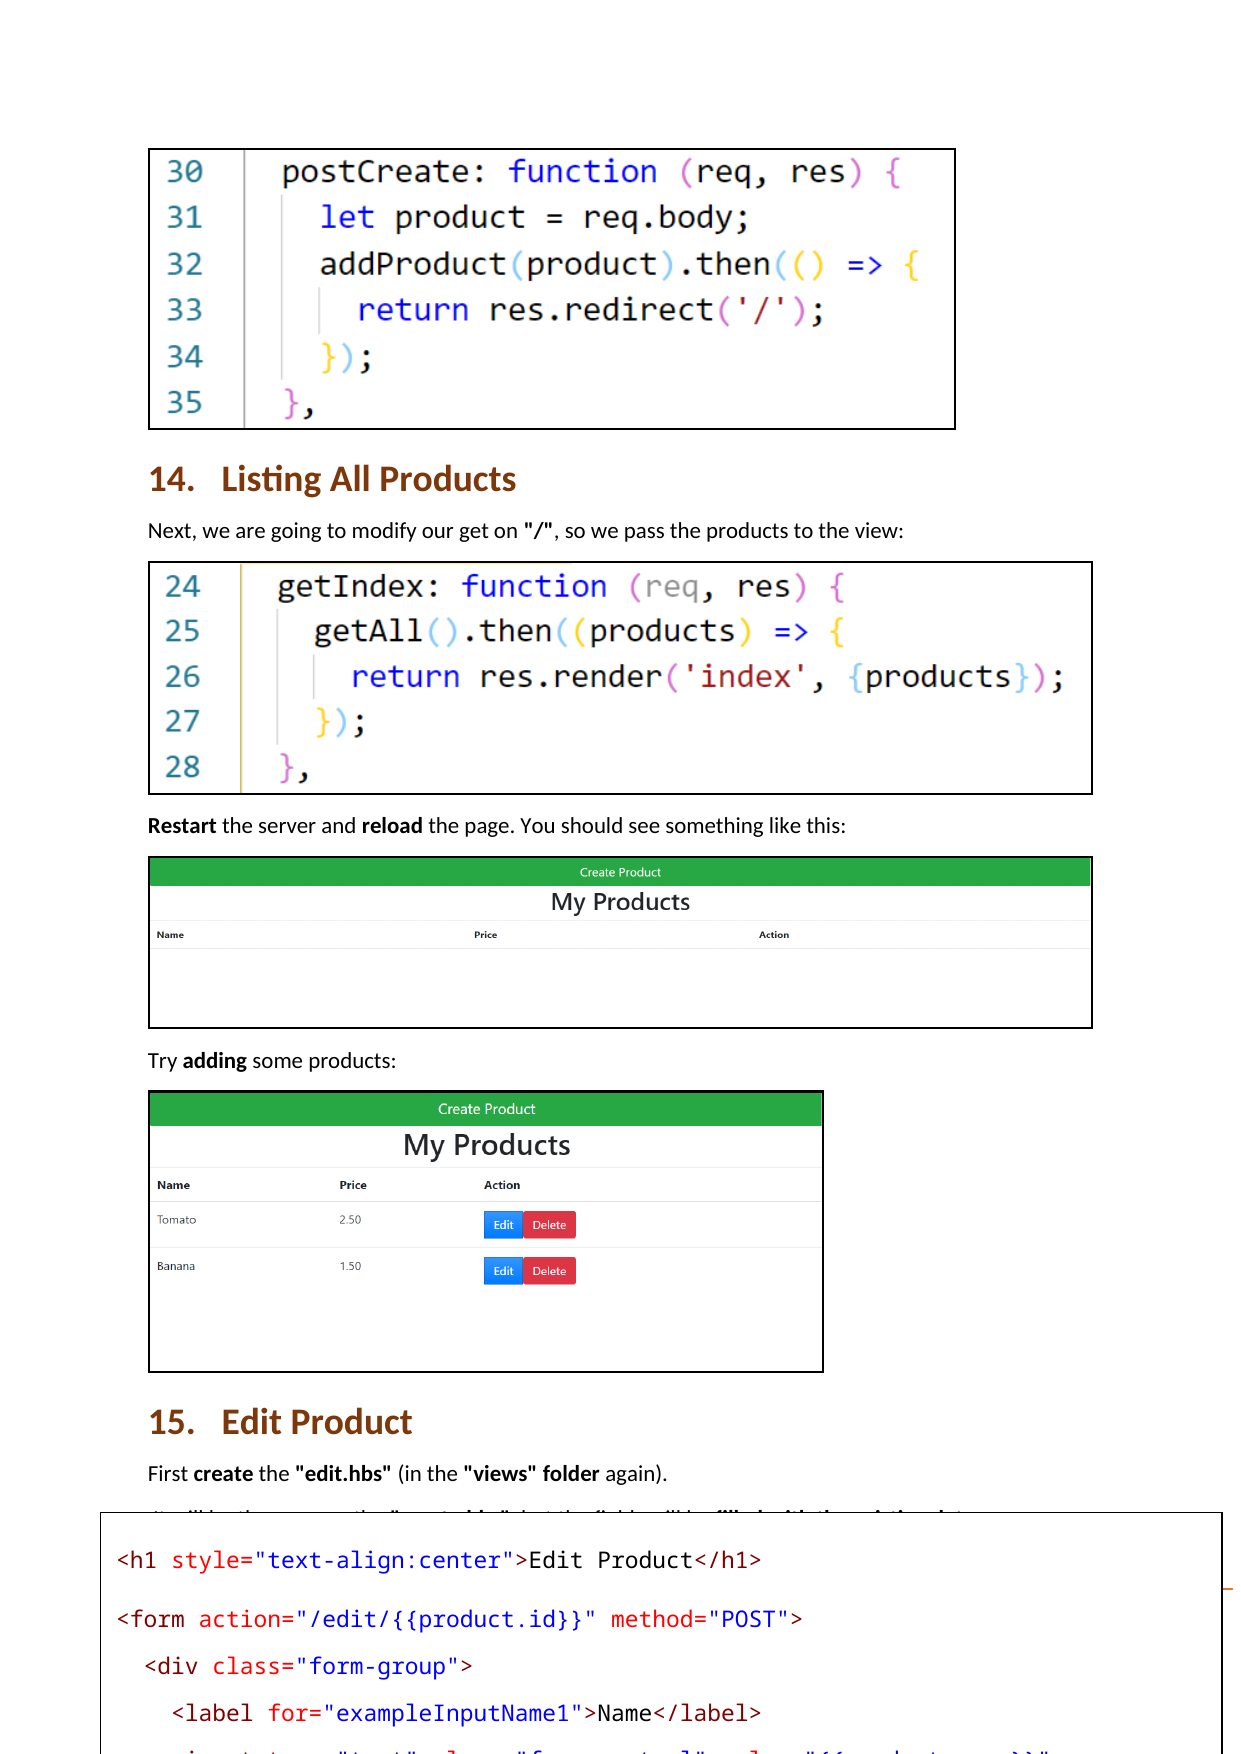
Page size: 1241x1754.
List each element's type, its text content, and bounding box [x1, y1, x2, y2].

picture [150, 150, 954, 428]
picture [150, 563, 1091, 793]
subtitle Edit Product [148, 1398, 1093, 1444]
text Restart the server and reload the page. You should see something like this: [148, 812, 1093, 839]
text Try adding some products: [148, 1046, 1093, 1074]
text First create the "edit.hbs" (in the "views" folder again). [148, 1459, 1093, 1487]
text Next, we are going to modify our get on "/", so we pass the products to the view: [148, 516, 1093, 544]
picture [150, 858, 1091, 1027]
picture [150, 1093, 822, 1371]
subtitle Listing All Products [148, 455, 1093, 501]
